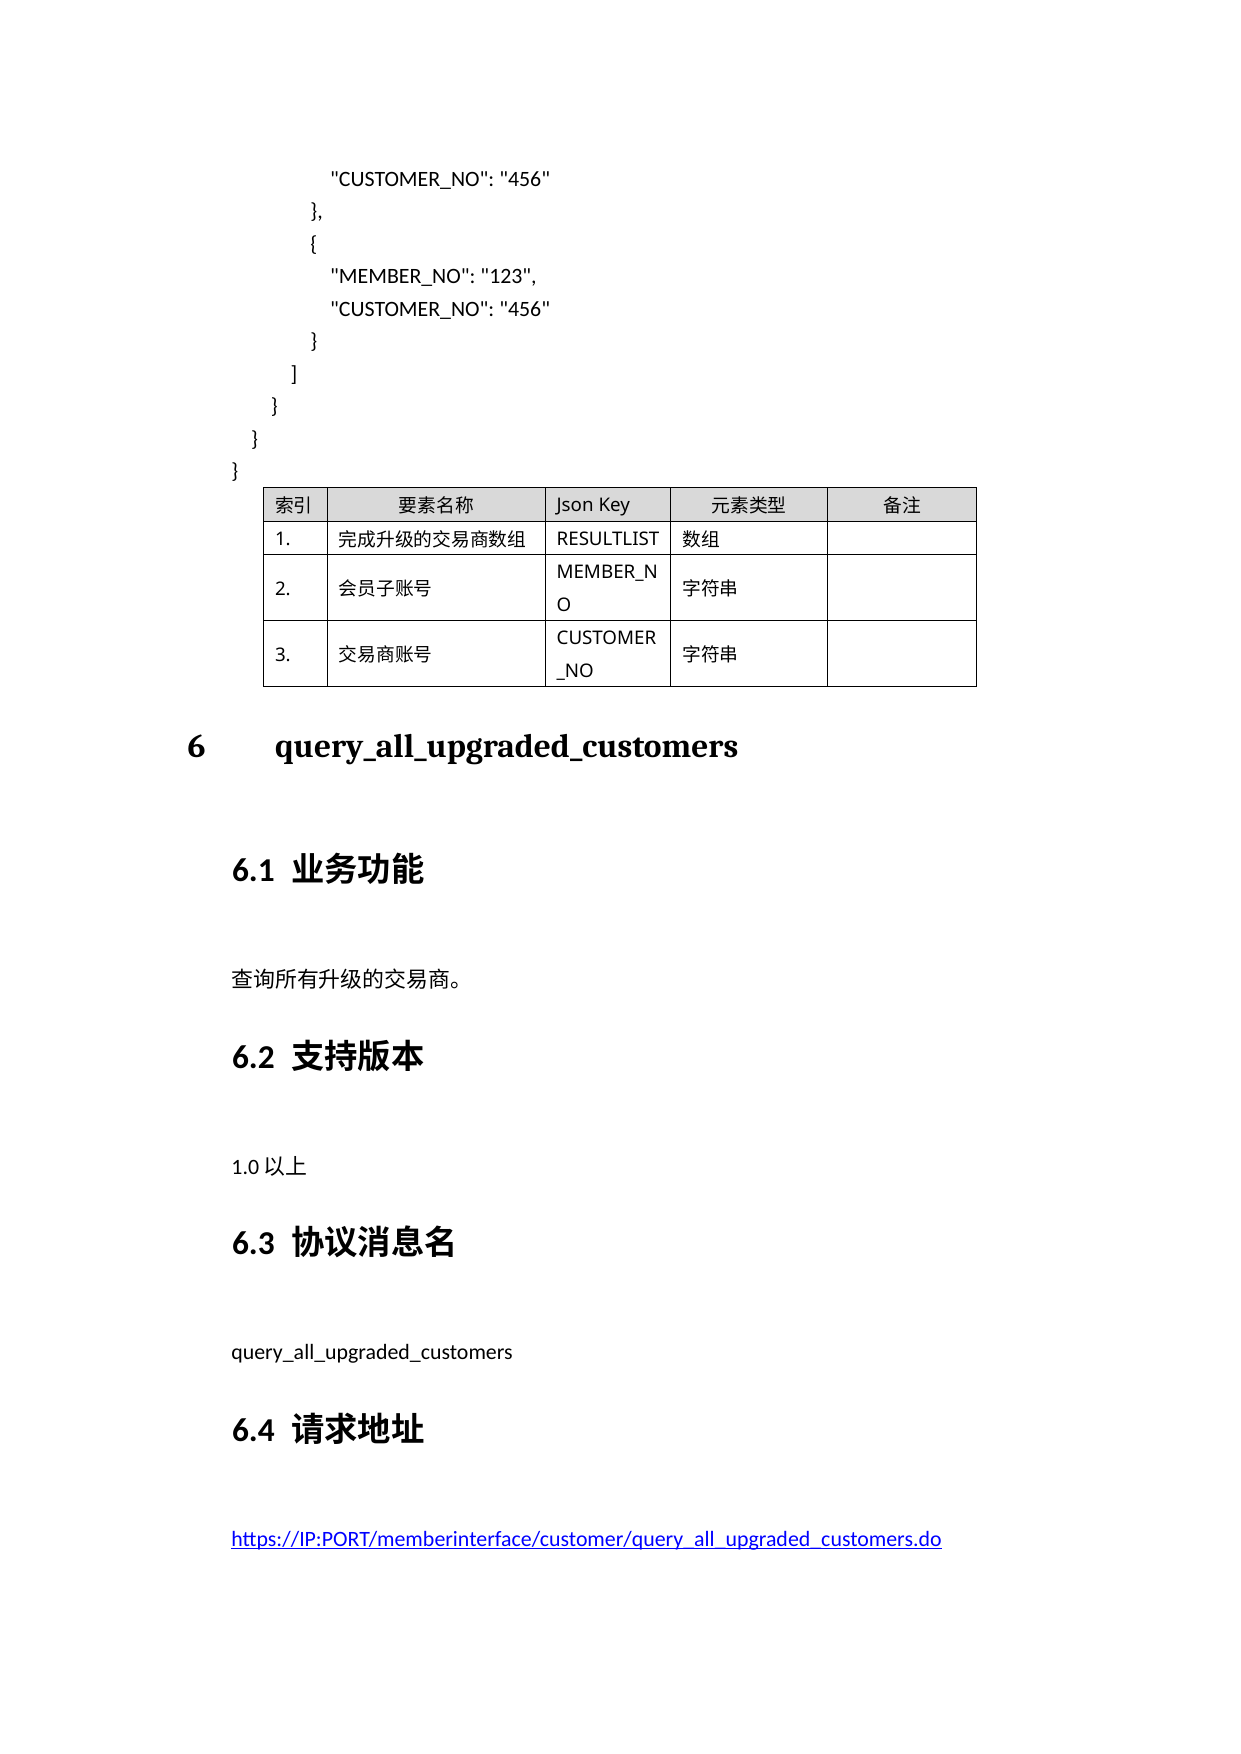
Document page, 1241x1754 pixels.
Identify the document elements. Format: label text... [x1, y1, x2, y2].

table_cell [264, 621, 327, 686]
subtitle 业务功能 [232, 834, 1053, 899]
text } [187, 454, 1053, 487]
table_cell 会员子账号 [328, 555, 545, 620]
text ] [187, 357, 1053, 389]
table_cell 字符串 [671, 621, 827, 686]
text } [187, 389, 1053, 422]
subtitle 请求地址 [232, 1394, 1053, 1459]
subtitle 协议消息名 [232, 1208, 1053, 1273]
table_cell [828, 621, 976, 686]
text } [187, 324, 1053, 357]
table_cell [264, 555, 327, 620]
table_cell [828, 555, 976, 620]
table_header Json Key [546, 488, 670, 521]
subtitle query_all_upgraded_customers [187, 714, 1053, 779]
text } [187, 422, 1053, 454]
table_header 备注 [828, 488, 976, 521]
table_cell 完成升级的交易商数组 [328, 522, 545, 554]
text "CUSTOMER_NO": "456" [187, 292, 1053, 324]
table_header 元素类型 [671, 488, 827, 521]
table_cell 字符串 [671, 555, 827, 620]
table_cell CUSTOMER_NO [546, 621, 670, 686]
table_cell [828, 522, 976, 554]
table_cell [264, 522, 327, 554]
table_header 索引 [264, 488, 327, 521]
text https://IP:PORT/memberinterface/customer/query_all_upgraded_customers.do [187, 1522, 1053, 1554]
table_cell RESULTLIST [546, 522, 670, 554]
text "MEMBER_NO": "123", [187, 259, 1053, 292]
table_header 要素名称 [328, 488, 545, 521]
text 查询所有升级的交易商。 [231, 961, 1053, 994]
subtitle 支持版本 [232, 1021, 1053, 1086]
table_cell MEMBER_NO [546, 555, 670, 620]
text "CUSTOMER_NO": "456" [187, 162, 1053, 194]
table_cell 数组 [671, 522, 827, 554]
text query_all_upgraded_customers [231, 1335, 1053, 1367]
text { [187, 227, 1053, 259]
text }, [187, 194, 1053, 227]
table_cell 交易商账号 [328, 621, 545, 686]
text 1.0以上 [231, 1148, 1053, 1181]
